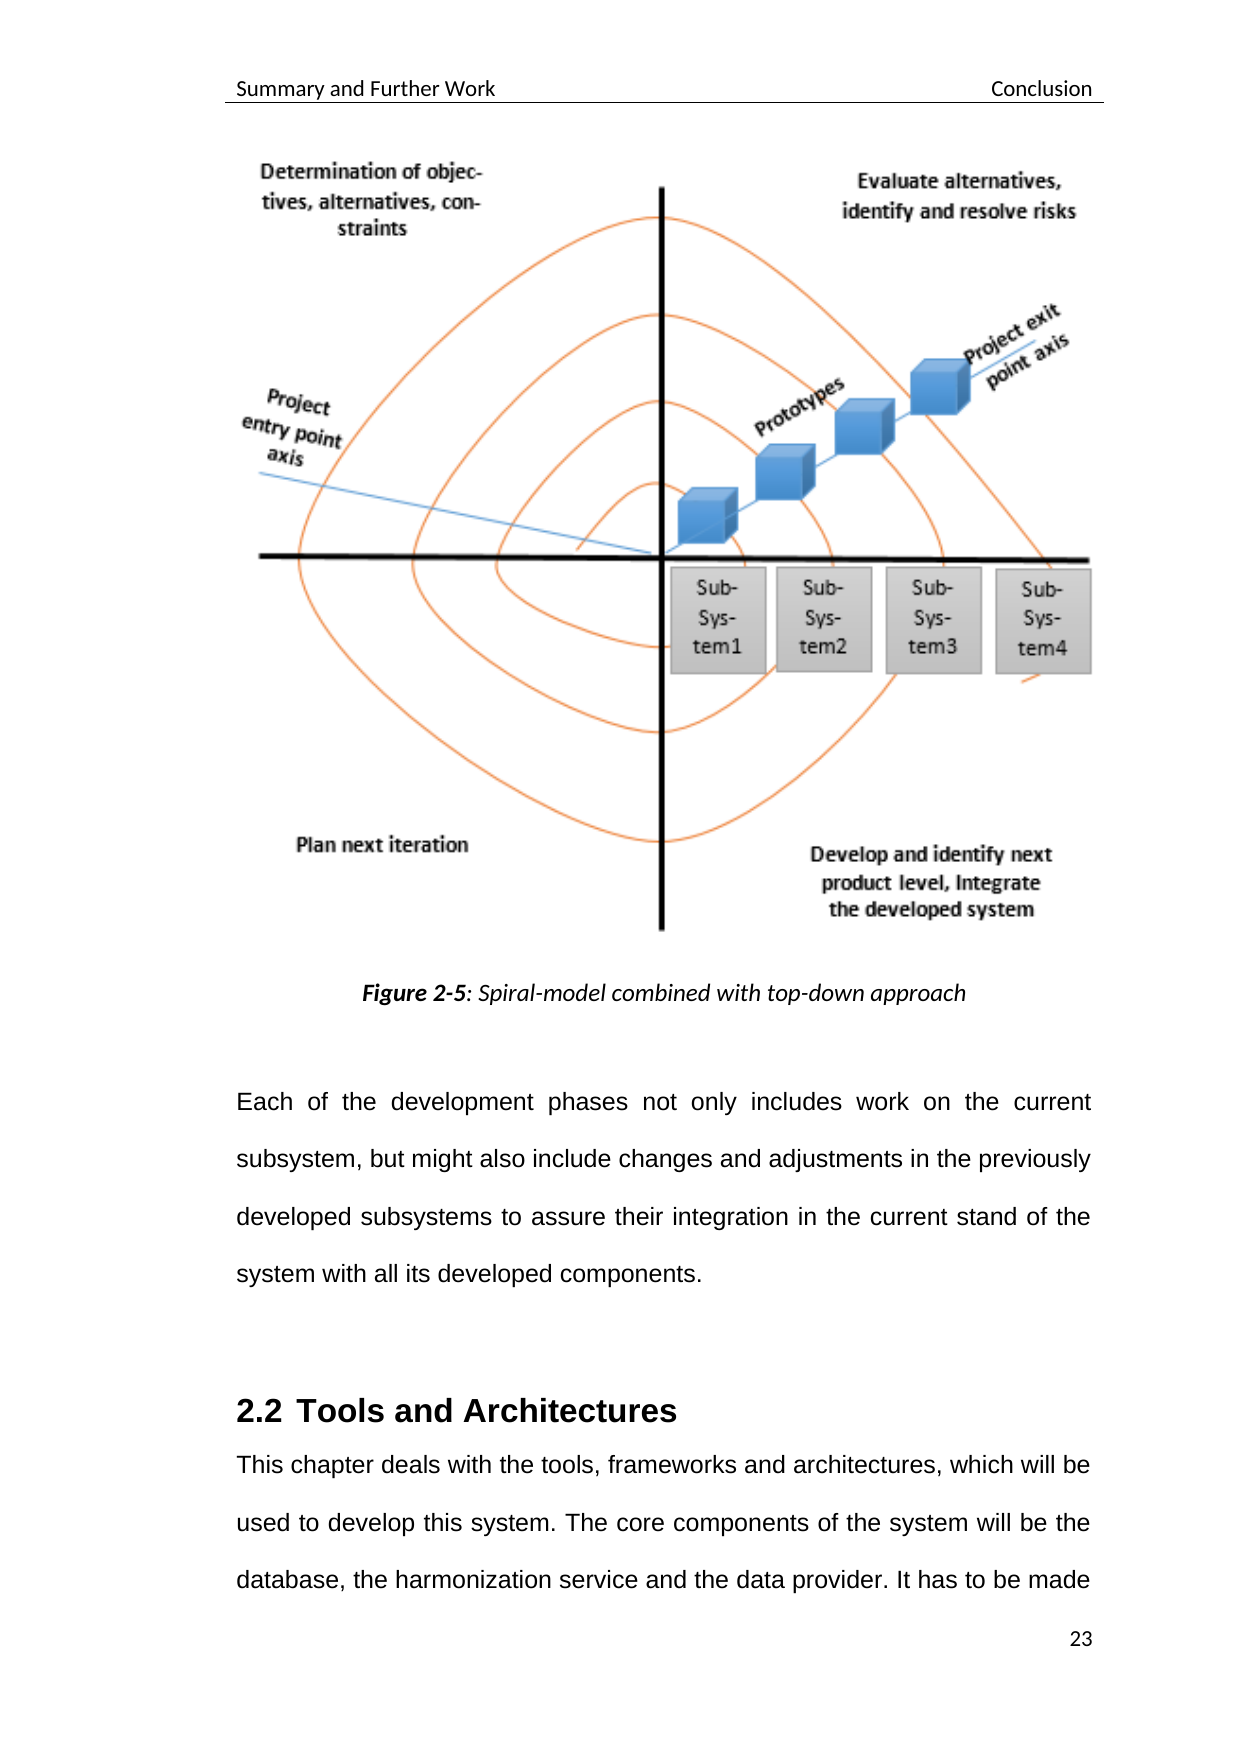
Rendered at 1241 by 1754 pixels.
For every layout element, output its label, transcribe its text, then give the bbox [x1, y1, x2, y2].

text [236, 1451, 1092, 1594]
text Each of the development phases not only includes work on the current subsystem, but might also include changes and adjustments in the previously developed subsystems to assure their integration in the current stand of the system with all its developed components. [236, 1086, 1092, 1288]
picture [236, 130, 1113, 949]
text Tools and Architectures [236, 1391, 1092, 1430]
text Figure 2-5: Spiral-model combined with top-down approach [236, 978, 1092, 1008]
